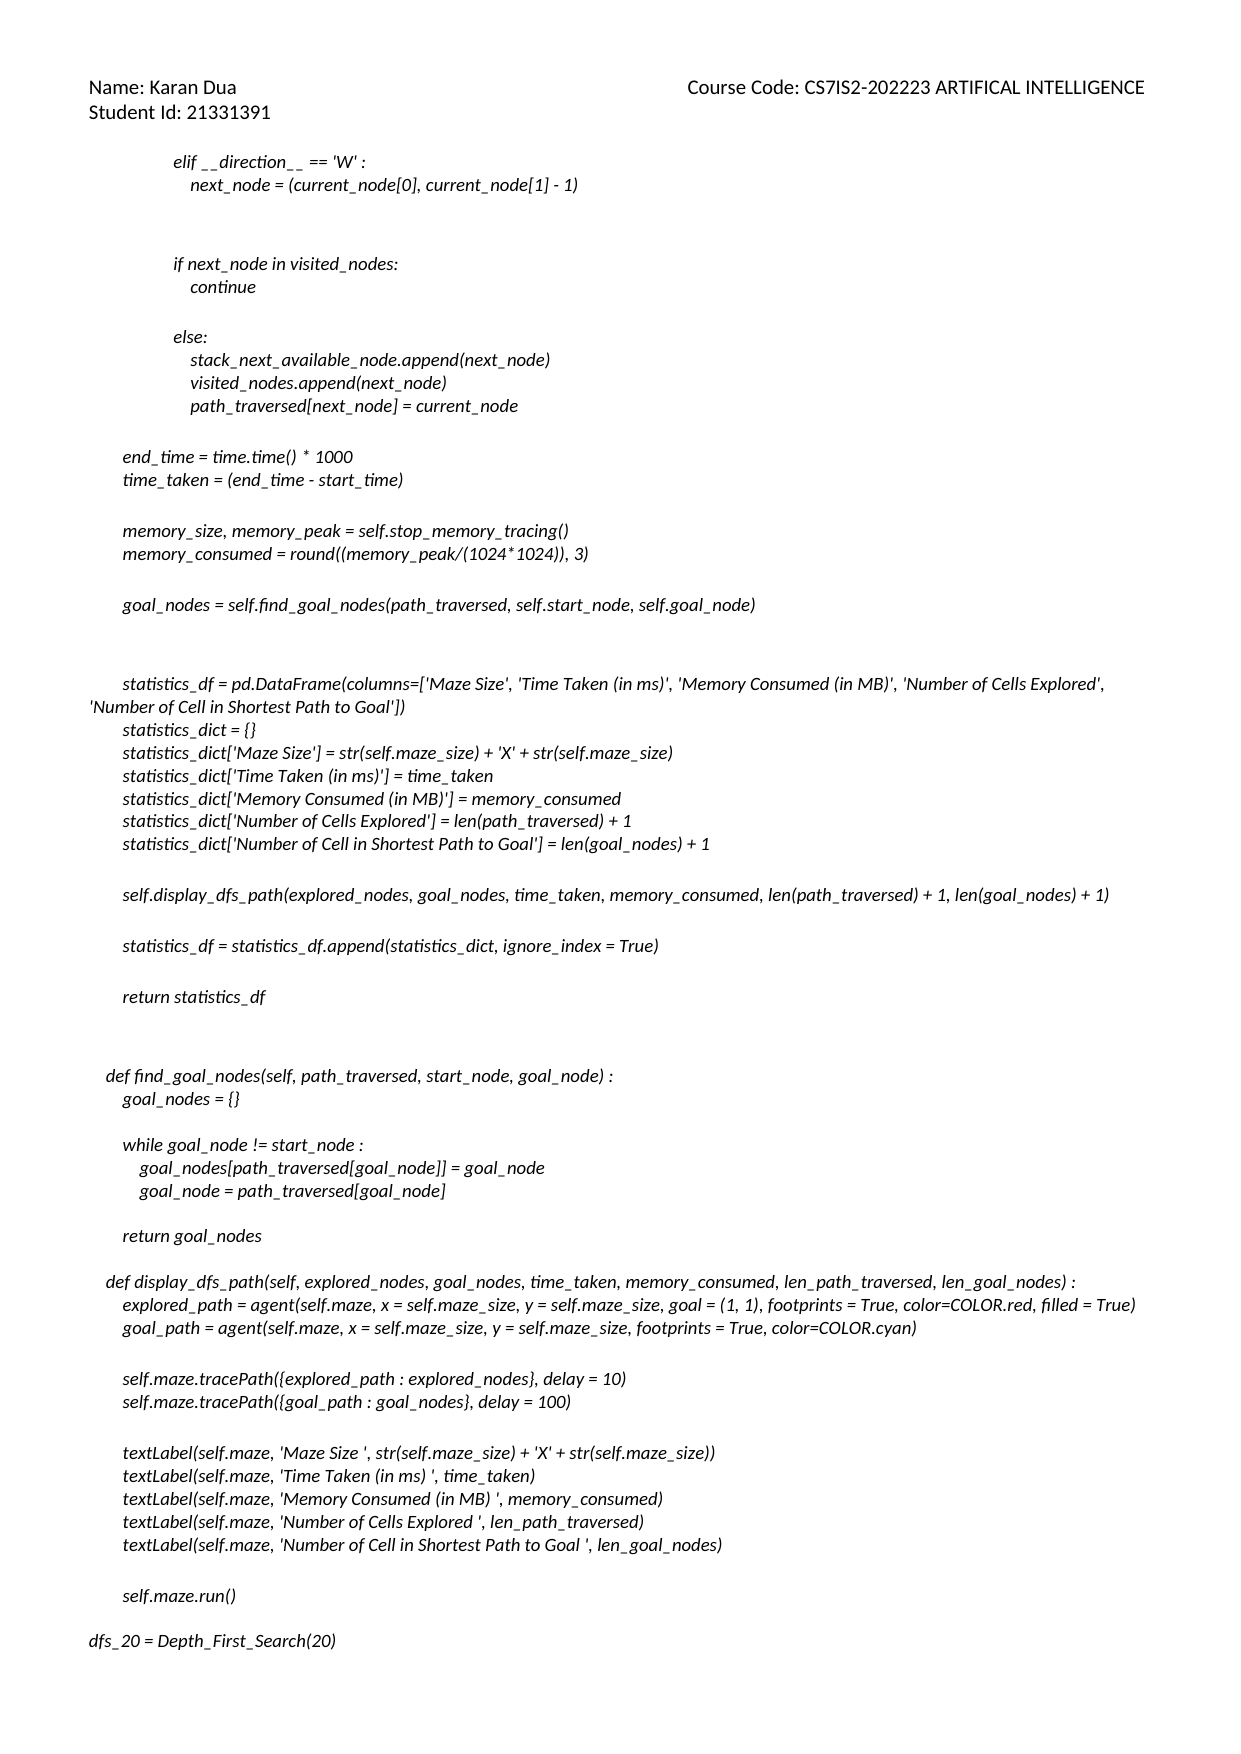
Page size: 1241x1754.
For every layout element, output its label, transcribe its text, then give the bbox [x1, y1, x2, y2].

text textLabel(self.maze, 'Number of Cell in Shortest Path to Goal ', len_goal_nodes) [89, 1533, 1152, 1556]
text self.display_dfs_path(explored_nodes, goal_nodes, time_taken, memory_consumed, len(path_traversed) + 1, len(goal_nodes) + 1) [89, 883, 1152, 906]
text textLabel(self.maze, 'Time Taken (in ms) ', time_taken) [89, 1464, 1152, 1487]
text goal_nodes[path_traversed[goal_node]] = goal_node [89, 1156, 1152, 1179]
text self.maze.tracePath({goal_path : goal_nodes}, delay = 100) [89, 1390, 1152, 1413]
text dfs_20 = Depth_First_Search(20) [89, 1629, 1152, 1652]
text self.maze.tracePath({explored_path : explored_nodes}, delay = 10) [89, 1367, 1152, 1390]
text textLabel(self.maze, 'Number of Cells Explored ', len_path_traversed) [89, 1510, 1152, 1533]
text if next_node in visited_nodes: [89, 252, 1152, 275]
text def find_goal_nodes(self, path_traversed, start_node, goal_node) : [89, 1064, 1152, 1087]
text goal_node = path_traversed[goal_node] [89, 1179, 1152, 1202]
text statistics_dict['Number of Cells Explored'] = len(path_traversed) + 1 [89, 809, 1152, 832]
text self.maze.run() [89, 1584, 1152, 1607]
text memory_consumed = round((memory_peak/(1024*1024)), 3) [89, 542, 1152, 565]
text next_node = (current_node[0], current_node[1] - 1) [89, 173, 1152, 196]
text stack_next_available_node.append(next_node) [89, 349, 1152, 372]
text textLabel(self.maze, 'Maze Size ', str(self.maze_size) + 'X' + str(self.maze_size)) [89, 1441, 1152, 1464]
text goal_path = agent(self.maze, x = self.maze_size, y = self.maze_size, footprints = True, color=COLOR.cyan) [89, 1316, 1152, 1339]
text visited_nodes.append(next_node) [89, 372, 1152, 394]
text statistics_df = statistics_df.append(statistics_dict, ignore_index = True) [89, 934, 1152, 957]
text statistics_dict['Maze Size'] = str(self.maze_size) + 'X' + str(self.maze_size) [89, 741, 1152, 764]
text statistics_dict['Time Taken (in ms)'] = time_taken [89, 764, 1152, 787]
text statistics_dict = {} [89, 718, 1152, 741]
text statistics_dict['Memory Consumed (in MB)'] = memory_consumed [89, 787, 1152, 809]
text while goal_node != start_node : [89, 1133, 1152, 1156]
text path_traversed[next_node] = current_node [89, 394, 1152, 417]
text else: [89, 326, 1152, 349]
text elif __direction__ == 'W' : [89, 150, 1152, 173]
text continue [89, 275, 1152, 298]
text end_time = time.time() * 1000 [89, 445, 1152, 468]
text return statistics_df [89, 985, 1152, 1008]
text goal_nodes = self.find_goal_nodes(path_traversed, self.start_node, self.goal_node) [89, 593, 1152, 616]
text def display_dfs_path(self, explored_nodes, goal_nodes, time_taken, memory_consumed, len_path_traversed, len_goal_nodes) : [89, 1271, 1152, 1293]
text textLabel(self.maze, 'Memory Consumed (in MB) ', memory_consumed) [89, 1487, 1152, 1510]
text statistics_df = pd.DataFrame(columns=['Maze Size', 'Time Taken (in ms)', 'Memory Consumed (in MB)', 'Number of Cells Explored', 'Number of Cell in Shortest Path to Goal']) [89, 672, 1152, 718]
text time_taken = (end_time - start_time) [89, 468, 1152, 491]
text goal_nodes = {} [89, 1087, 1152, 1110]
text statistics_dict['Number of Cell in Shortest Path to Goal'] = len(goal_nodes) + 1 [89, 832, 1152, 855]
text memory_size, memory_peak = self.stop_memory_tracing() [89, 519, 1152, 542]
text return goal_nodes [89, 1225, 1152, 1248]
text explored_path = agent(self.maze, x = self.maze_size, y = self.maze_size, goal = (1, 1), footprints = True, color=COLOR.red, filled = True) [89, 1293, 1152, 1316]
